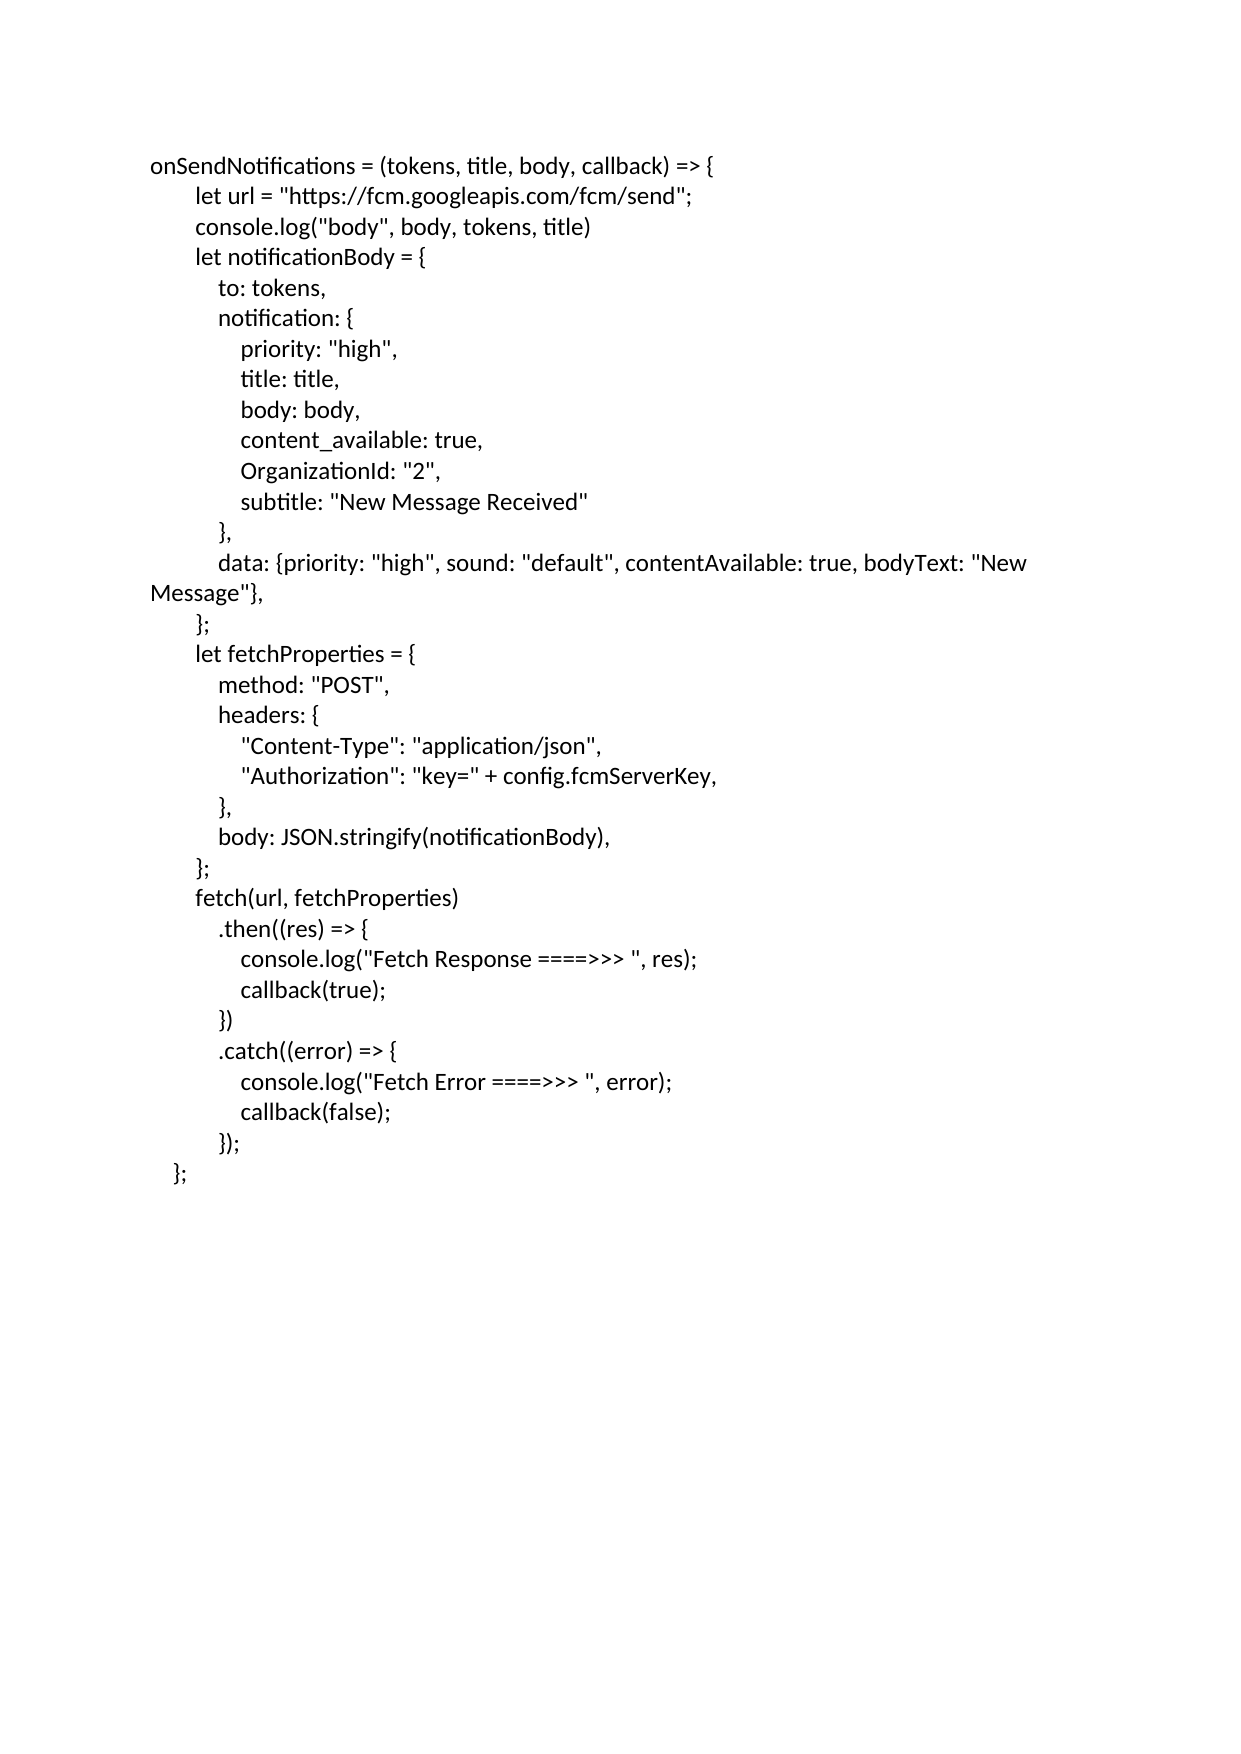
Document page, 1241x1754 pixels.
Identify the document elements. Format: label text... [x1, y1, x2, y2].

text .then((res) => { [150, 913, 1090, 943]
text let url = "https://fcm.googleapis.com/fcm/send"; [150, 181, 1090, 211]
text console.log("Fetch Response ====>>> ", res); [150, 943, 1090, 974]
text data: {priority: "high", sound: "default", contentAvailable: true, bodyText: "New Message"}, [150, 547, 1090, 608]
text body: body, [150, 394, 1090, 425]
text }); [150, 1127, 1090, 1157]
text OrganizationId: "2", [150, 455, 1090, 486]
text to: tokens, [150, 272, 1090, 303]
text callback(false); [150, 1096, 1090, 1127]
text }, [150, 516, 1090, 547]
text subtitle: "New Message Received" [150, 486, 1090, 516]
text onSendNotifications = (tokens, title, body, callback) => { [150, 150, 1090, 181]
text console.log("Fetch Error ====>>> ", error); [150, 1066, 1090, 1096]
text }; [150, 1157, 1090, 1219]
text headers: { [150, 699, 1090, 730]
text priority: "high", [150, 333, 1090, 364]
text "Content-Type": "application/json", [150, 730, 1090, 760]
text .catch((error) => { [150, 1035, 1090, 1066]
text title: title, [150, 364, 1090, 394]
text notification: { [150, 303, 1090, 333]
text }; [150, 608, 1090, 638]
text body: JSON.stringify(notificationBody), [150, 821, 1090, 852]
text }; [150, 852, 1090, 882]
text let notificationBody = { [150, 242, 1090, 272]
text }, [150, 791, 1090, 821]
text let fetchProperties = { [150, 638, 1090, 669]
text content_available: true, [150, 425, 1090, 455]
text fetch(url, fetchProperties) [150, 882, 1090, 913]
text }) [150, 1004, 1090, 1035]
text callback(true); [150, 974, 1090, 1004]
text console.log("body", body, tokens, title) [150, 211, 1090, 242]
text "Authorization": "key=" + config.fcmServerKey, [150, 760, 1090, 791]
text method: "POST", [150, 669, 1090, 699]
